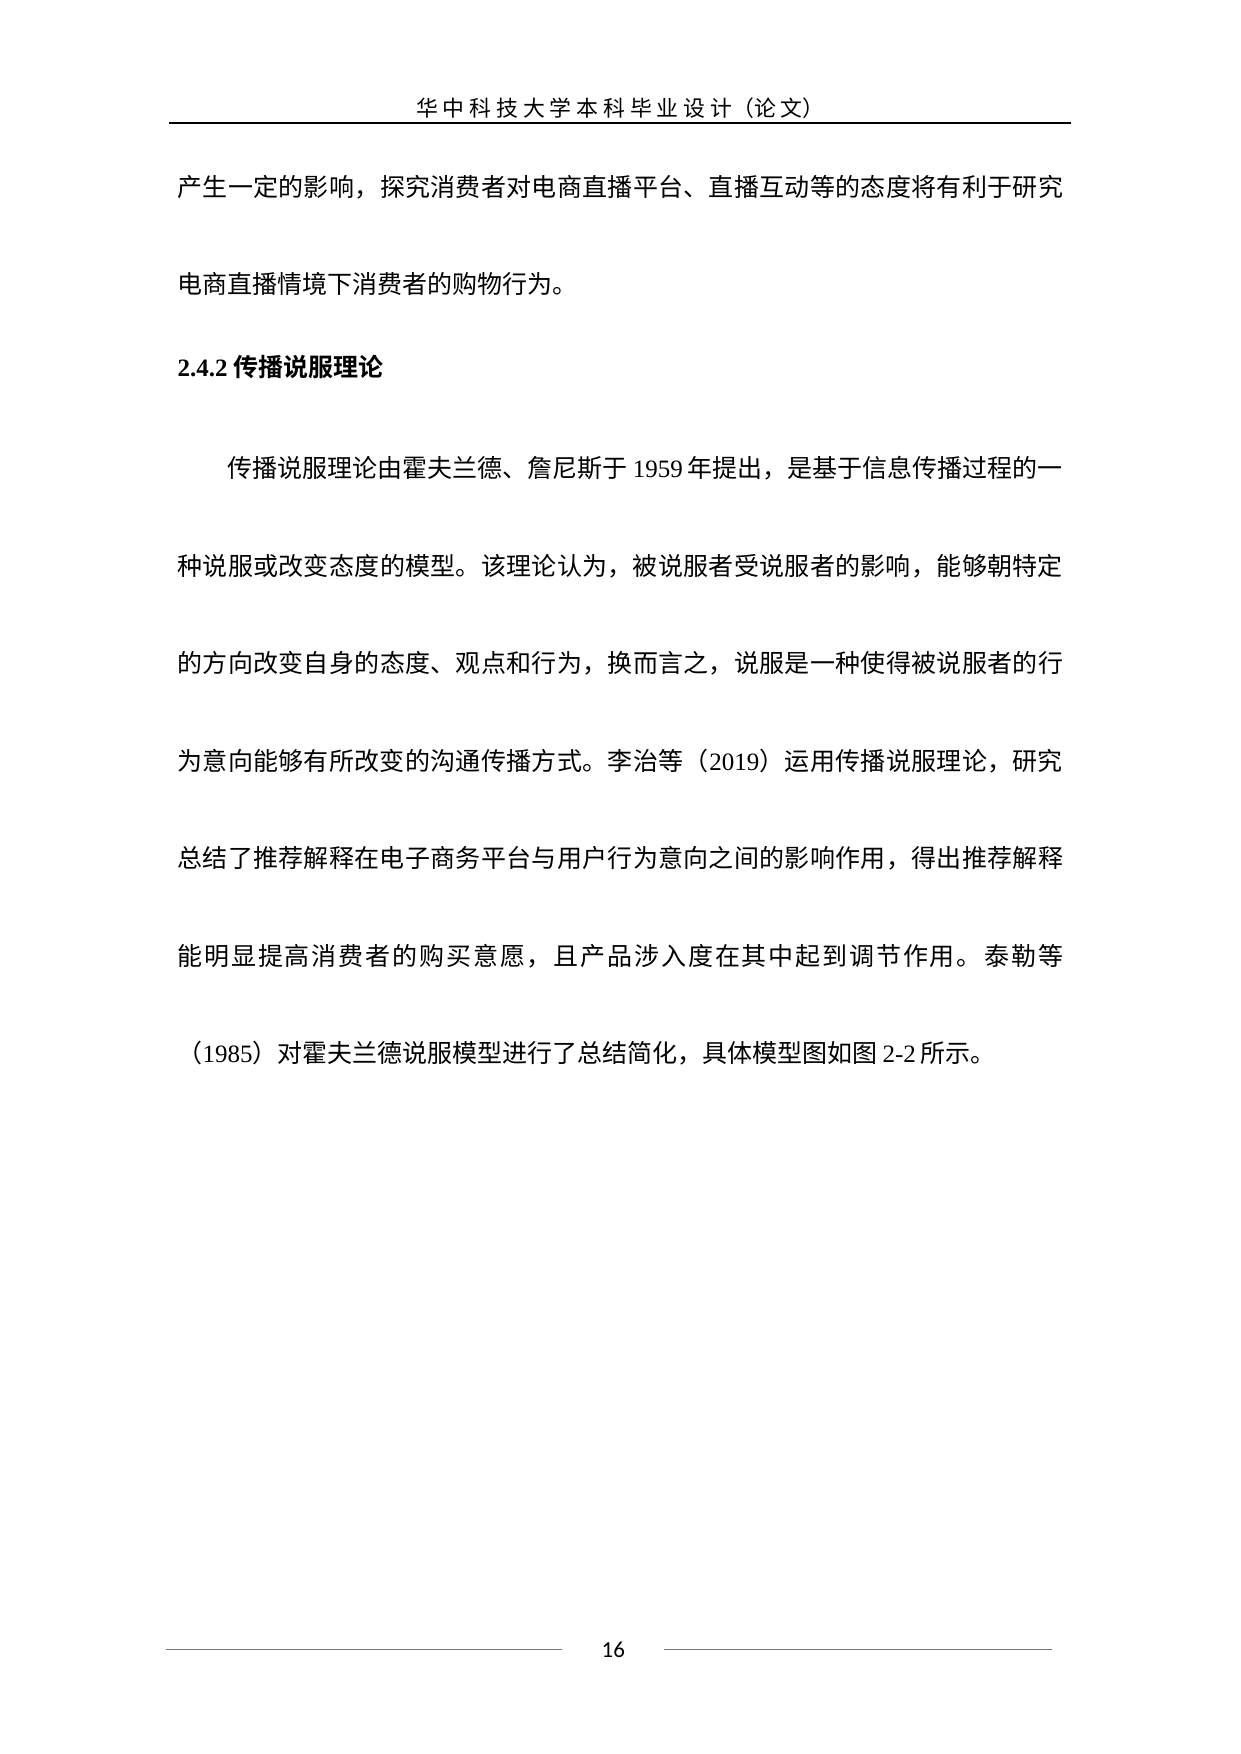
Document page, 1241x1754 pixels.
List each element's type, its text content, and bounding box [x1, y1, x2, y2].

text 2.4.2 传播说服理论 [177, 333, 1063, 398]
text 传播说服理论由霍夫兰德、詹尼斯于1959年提出，是基于信息传播过程的一种说服或改变态度的模型。该理论认为，被说服者受说服者的影响，能够朝特定的方向改变自身的态度、观点和行为，换而言之，说服是一种使得被说服者的行为意向能够有所改变的沟通传播方式。李治等（2019）运用传播说服理论，研究总结了推荐解释在电子商务平台与用户行为意向之间的影响作用，得出推荐解释能明显提高消费者的购买意愿，且产品涉入度在其中起到调节作用。泰勒等（1985）对霍夫兰德说服模型进行了总结简化，具体模型图如图2-2所示。 [177, 434, 1063, 1084]
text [177, 153, 1063, 315]
